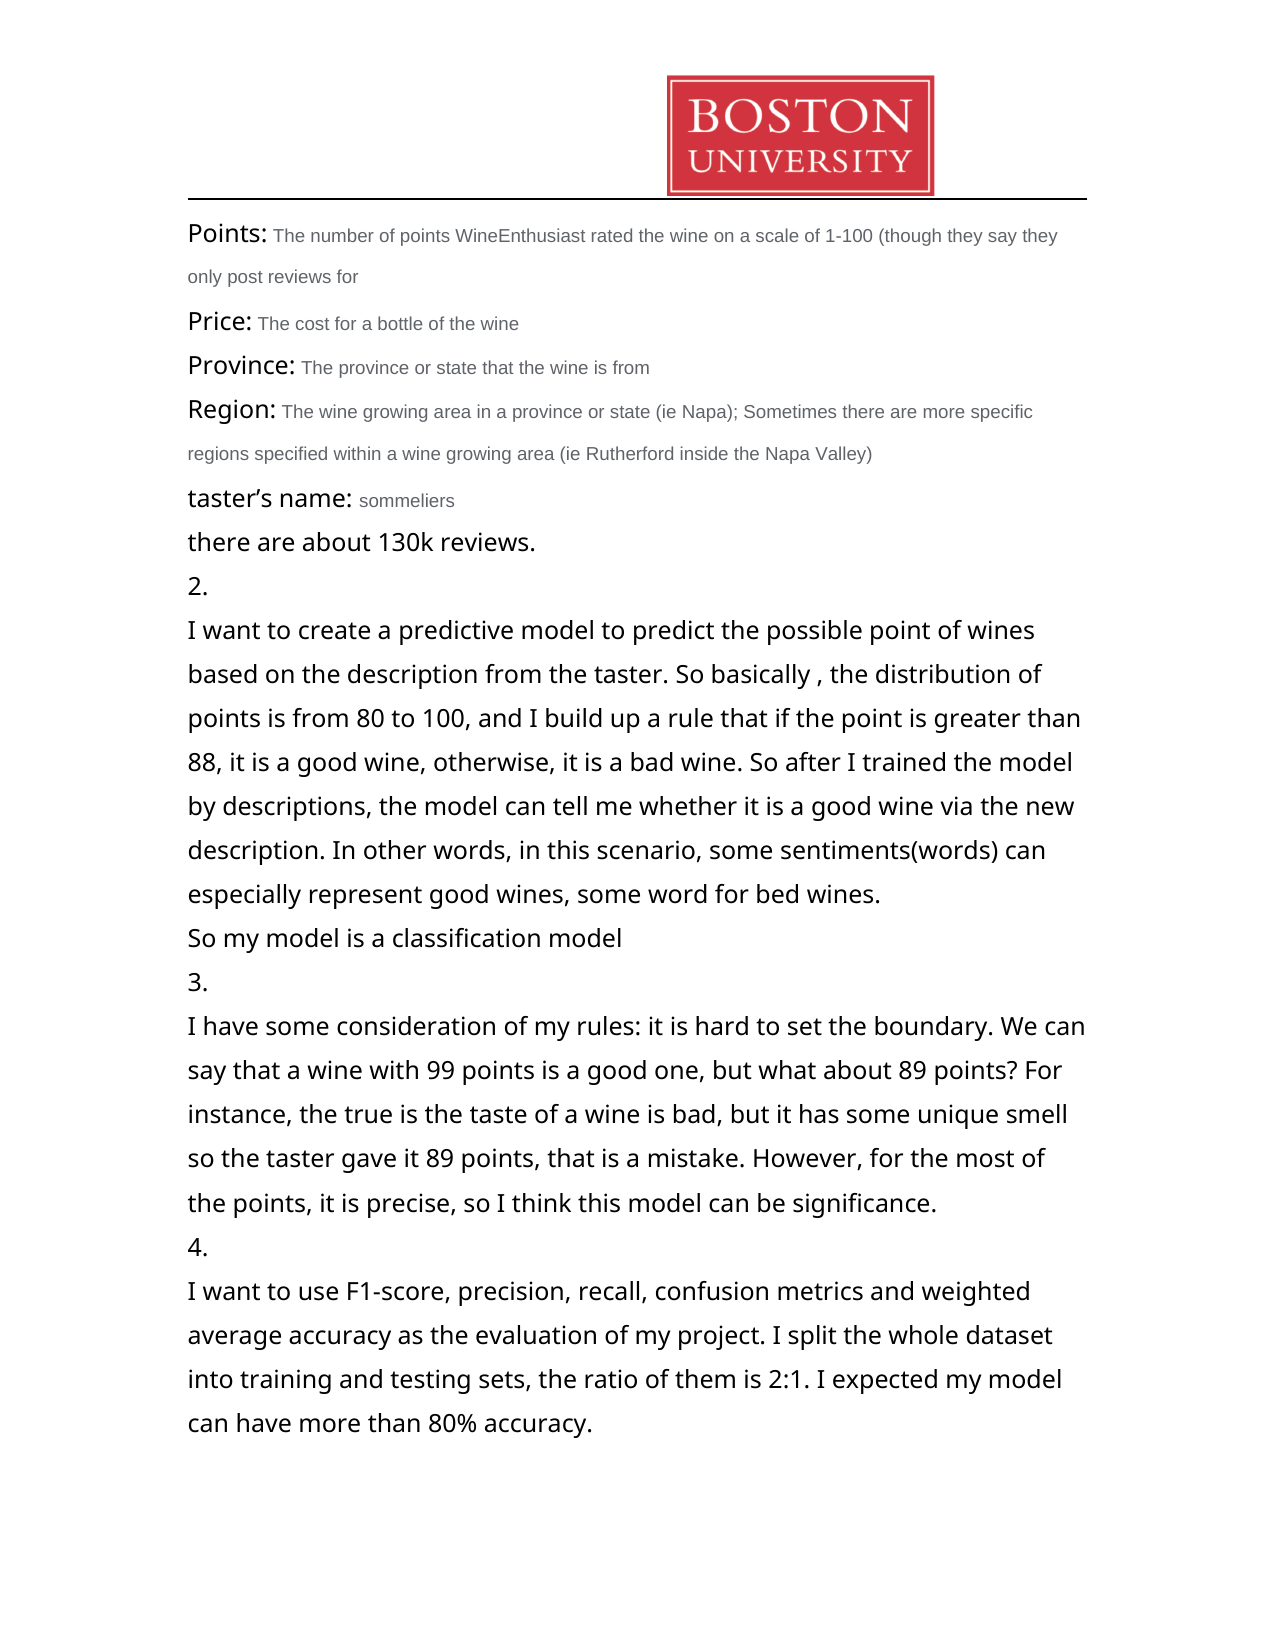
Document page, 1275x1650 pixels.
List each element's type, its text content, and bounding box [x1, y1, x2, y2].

text So my model is a classification model [187, 916, 1087, 960]
text I want to use F1-score, precision, recall, confusion metrics and weighted average accuracy as the evaluation of my project. I split the whole dataset into training and testing sets, the ratio of them is 2:1. I expected my model can have more than 80% accuracy. [187, 1268, 1087, 1444]
text 2. [187, 563, 1087, 607]
text Province: The province or state that the wine is from [187, 343, 1087, 387]
text taster’s name: sommeliers [187, 475, 1087, 519]
text there are about 130k reviews. [187, 519, 1087, 563]
text Points: The number of points WineEnthusiast rated the wine on a scale of 1-100 (though they say they only post reviews for [187, 211, 1087, 299]
picture [667, 75, 935, 196]
text Region: The wine growing area in a province or state (ie Napa); Sometimes there are more specific regions specified within a wine growing area (ie Rutherford inside the Napa Valley) [187, 387, 1087, 475]
text 4. [187, 1224, 1087, 1268]
text Price: The cost for a bottle of the wine [187, 299, 1087, 343]
text I want to create a predictive model to predict the possible point of wines based on the description from the taster. So basically , the distribution of points is from 80 to 100, and I build up a rule that if the point is greater than 88, it is a good wine, otherwise, it is a bad wine. So after I trained the model by descriptions, the model can tell me whether it is a good wine via the new description. In other words, in this scenario, some sentiments(words) can especially represent good wines, some word for bed wines. [187, 607, 1087, 916]
text 3. [187, 960, 1087, 1004]
text I have some consideration of my rules: it is hard to set the boundary. We can say that a wine with 99 points is a good one, but what about 89 points? For instance, the true is the taste of a wine is bad, but it has some unique smell so the taster gave it 89 points, that is a mistake. However, for the most of the points, it is precise, so I think this model can be significance. [187, 1004, 1087, 1224]
